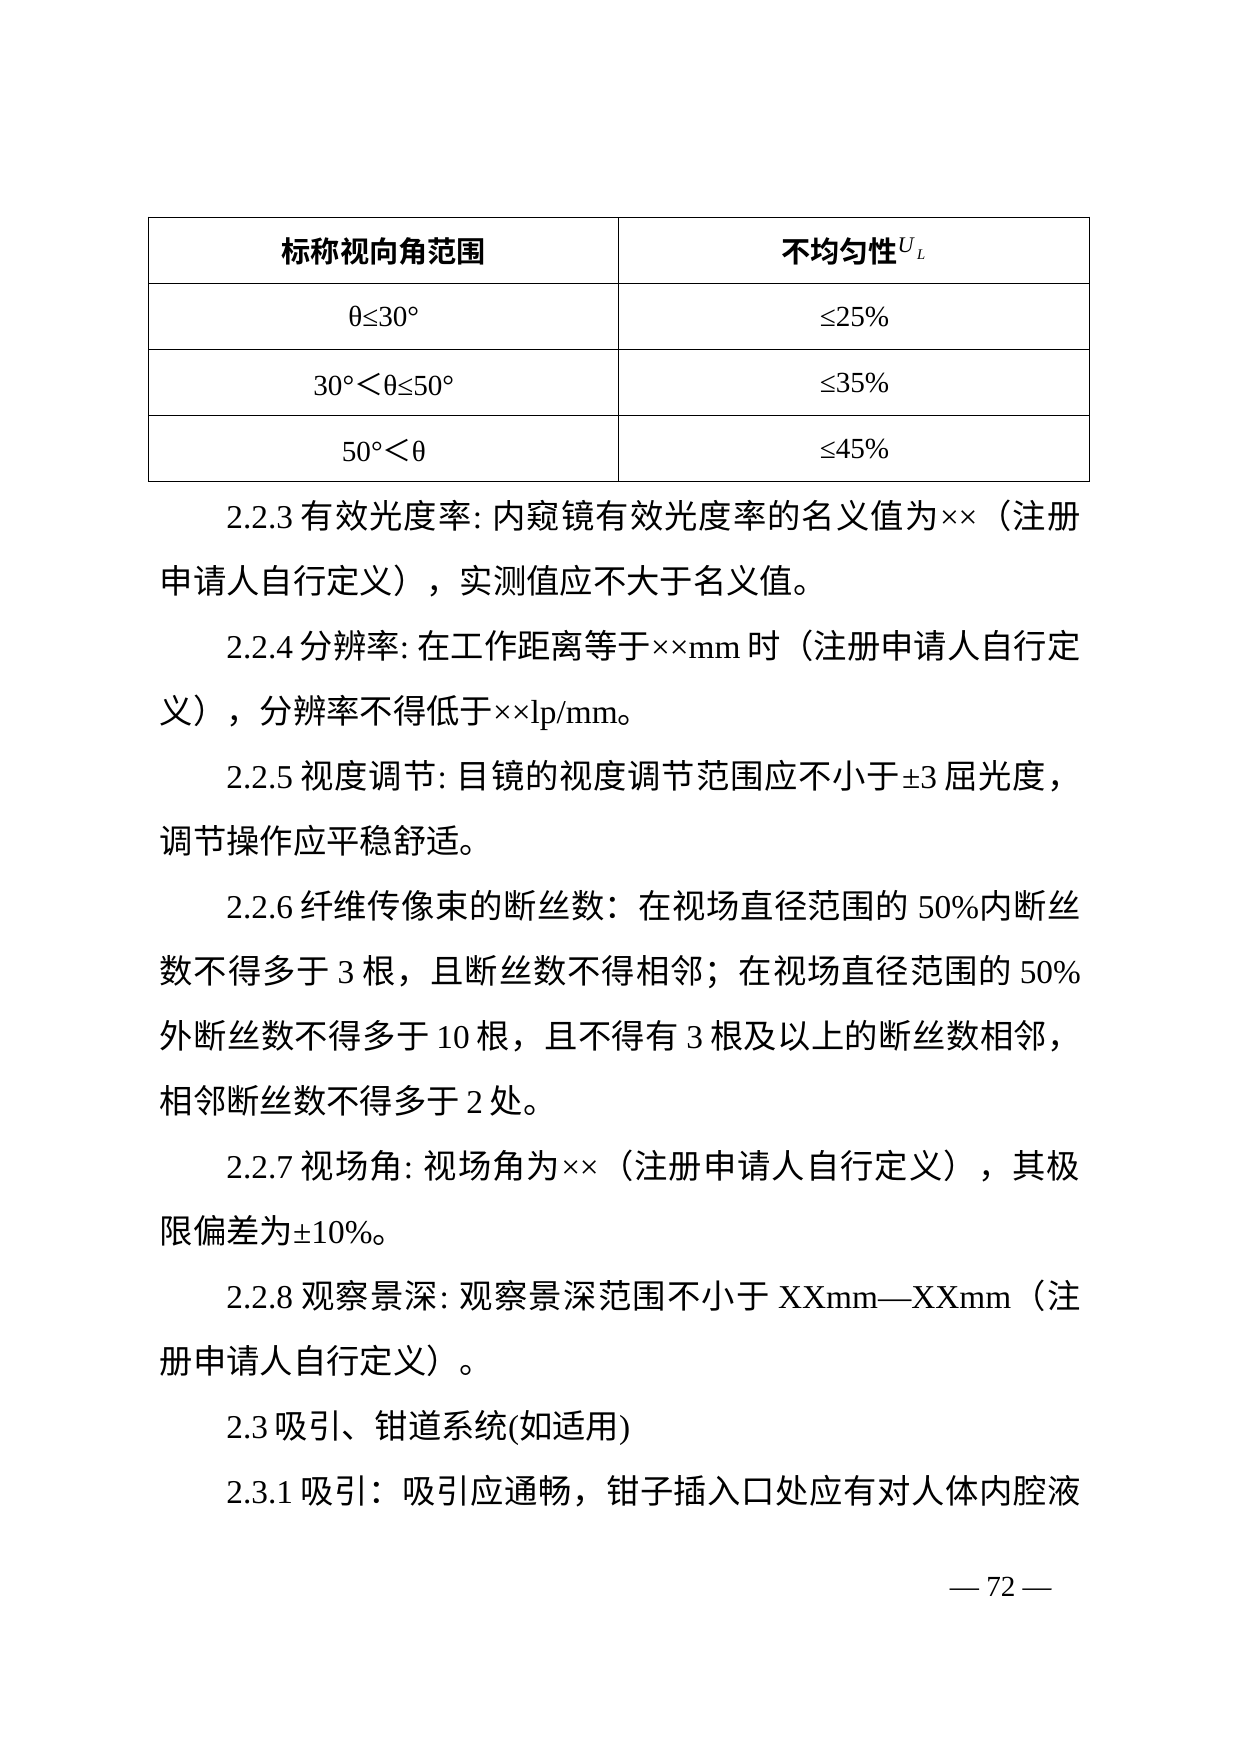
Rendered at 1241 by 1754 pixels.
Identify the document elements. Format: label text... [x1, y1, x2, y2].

table_cell ≤35% [619, 350, 1089, 415]
table_cell ≤45% [619, 416, 1089, 481]
table_header 不均匀性 [619, 218, 1089, 283]
table_cell ≤25% [619, 284, 1089, 349]
table_header 标称视向角范围 [149, 218, 618, 283]
text 2.2.7视场角: 视场角为××（注册申请人自行定义），其极限偏差为±10%。 [159, 1132, 1081, 1262]
table_cell 50°＜θ [149, 416, 618, 481]
text 2.2.4分辨率: 在工作距离等于××mm时（注册申请人自行定义），分辨率不得低于××lp/mm。 [159, 612, 1081, 742]
text 2.2.6纤维传像束的断丝数：在视场直径范围的50%内断丝数不得多于3根，且断丝数不得相邻；在视场直径范围的50%外断丝数不得多于10根，且不得有3根及以上的断丝数相邻，相邻断丝数不得多于2处。 [159, 872, 1081, 1132]
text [159, 1457, 1081, 1522]
text 2.2.5视度调节: 目镜的视度调节范围应不小于±3屈光度，调节操作应平稳舒适。 [159, 742, 1081, 872]
text 2.2.3有效光度率: 内窥镜有效光度率的名义值为××（注册申请人自行定义），实测值应不大于名义值。 [159, 482, 1081, 612]
text 2.2.8观察景深: 观察景深范围不小于XXmm—XXmm（注册申请人自行定义）。 [159, 1262, 1081, 1392]
text 2.3吸引、钳道系统(如适用) [159, 1392, 1081, 1457]
table_cell θ≤30° [149, 284, 618, 349]
table_cell 30°＜θ≤50° [149, 350, 618, 415]
